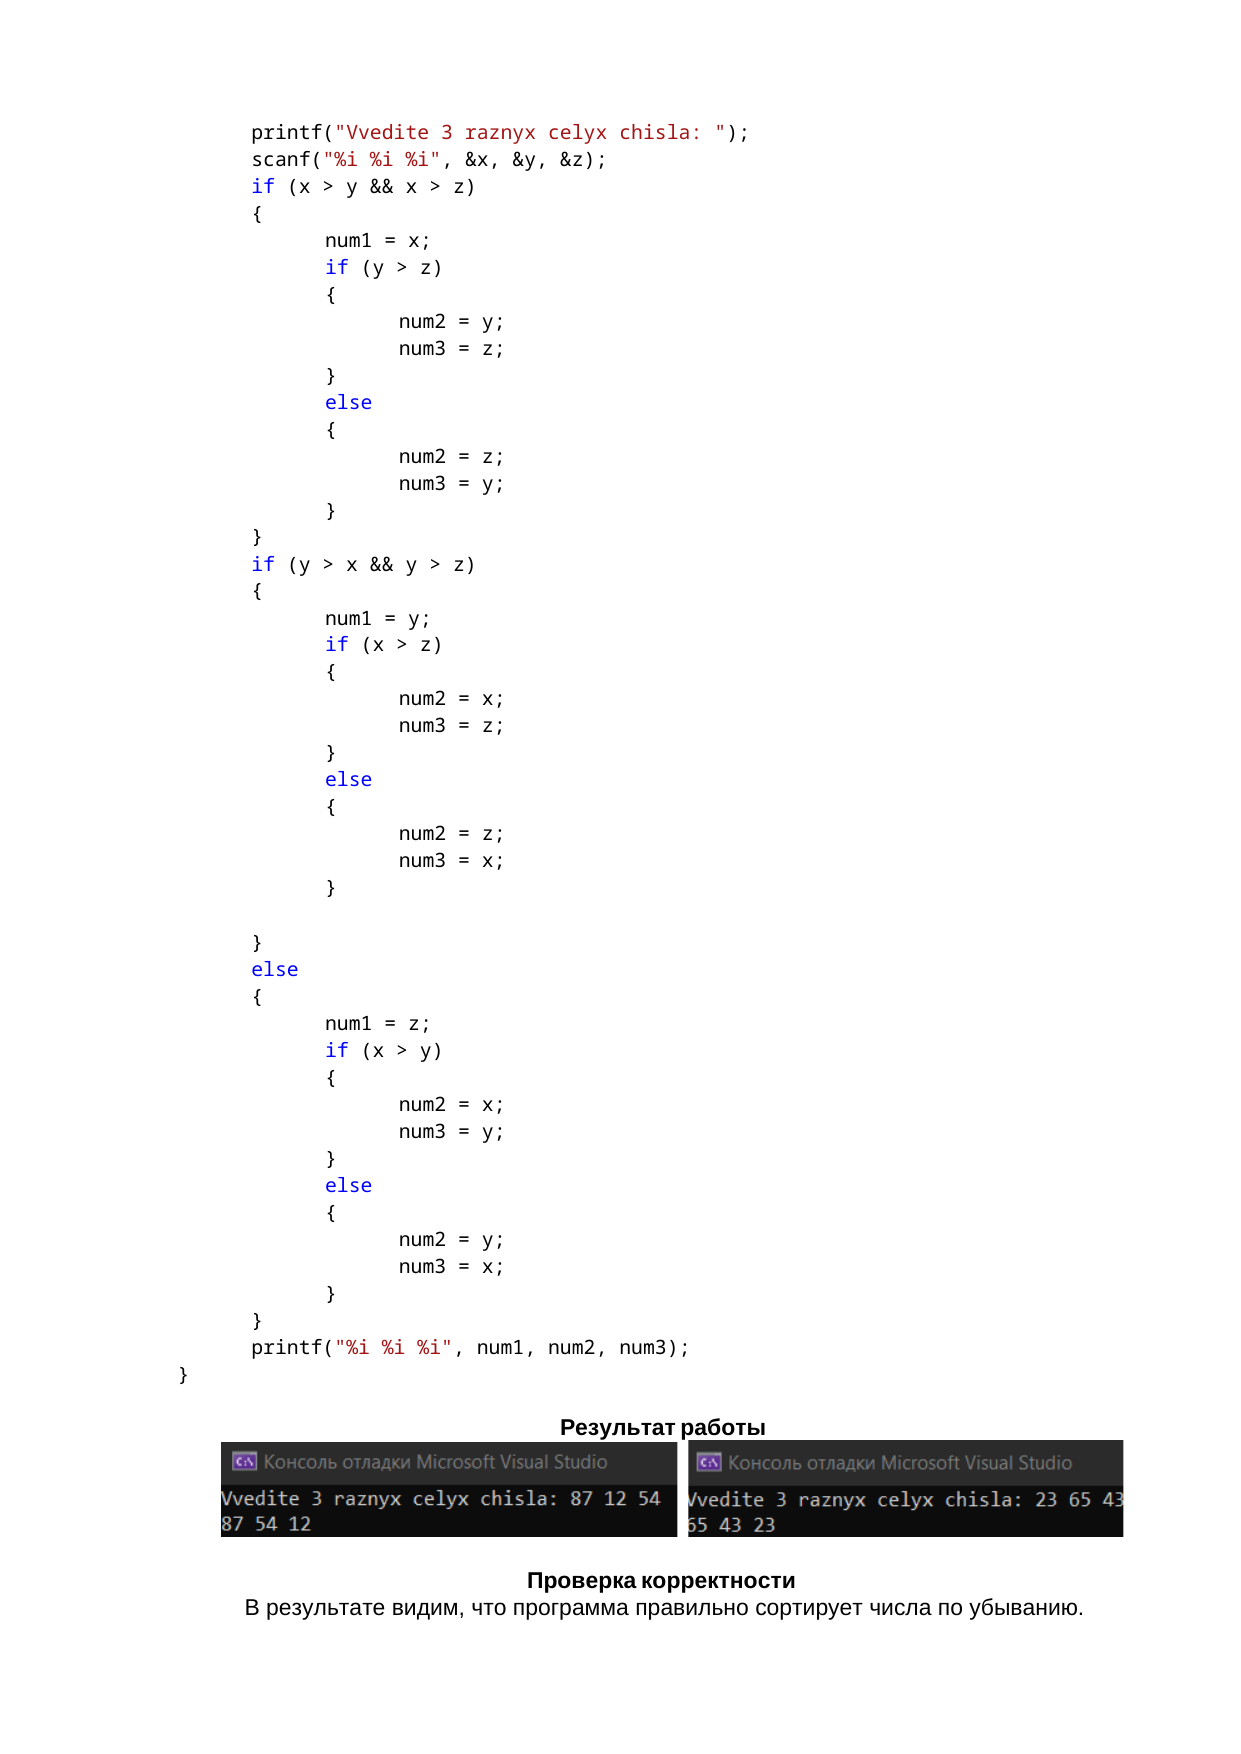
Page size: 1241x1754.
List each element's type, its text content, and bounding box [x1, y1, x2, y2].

text if (x > y && x > z) [177, 172, 1152, 199]
text else [177, 766, 1152, 793]
text } [177, 1279, 1152, 1306]
text num2 = y; [177, 1225, 1152, 1252]
text Результат работы [187, 1413, 1152, 1440]
text { [177, 1063, 1152, 1090]
picture [221, 1442, 678, 1537]
text if (x > y) [177, 1036, 1152, 1063]
text { [177, 1198, 1152, 1225]
text num1 = z; [177, 1009, 1152, 1036]
text } [177, 873, 1152, 901]
text else [177, 388, 1152, 415]
text { [177, 658, 1152, 685]
text { [177, 415, 1152, 442]
text num1 = x; [177, 226, 1152, 253]
text num2 = y; [177, 307, 1152, 334]
text num2 = x; [177, 685, 1152, 712]
text В результате видим, что программа правильно сортирует числа по убыванию. [177, 1594, 1152, 1620]
text { [177, 280, 1152, 307]
text } [177, 1144, 1152, 1171]
text if (y > z) [177, 253, 1152, 280]
text } [177, 361, 1152, 388]
text num3 = y; [177, 469, 1152, 496]
text { [177, 793, 1152, 819]
text if (y > x && y > z) [177, 550, 1152, 577]
text num1 = y; [177, 604, 1152, 631]
text } [177, 1306, 1152, 1333]
text scanf("%i %i %i", &x, &y, &z); [177, 145, 1152, 172]
text } [177, 523, 1152, 550]
text } [177, 1360, 1152, 1387]
text num3 = x; [177, 1252, 1152, 1279]
text } [177, 739, 1152, 766]
text num2 = x; [177, 1090, 1152, 1117]
text { [177, 577, 1152, 604]
text else [177, 956, 1152, 982]
text Проверка корректности [177, 1567, 1152, 1594]
text printf("%i %i %i", num1, num2, num3); [177, 1333, 1152, 1360]
text printf("Vvedite 3 raznyx celyx chisla: "); [177, 118, 1152, 145]
text num2 = z; [177, 442, 1152, 469]
text } [177, 928, 1152, 956]
text } [177, 496, 1152, 523]
text { [177, 982, 1152, 1009]
text num2 = z; [177, 819, 1152, 847]
text num3 = z; [177, 712, 1152, 739]
text if (x > z) [177, 631, 1152, 658]
text num3 = x; [177, 847, 1152, 873]
text num3 = y; [177, 1117, 1152, 1144]
text num3 = z; [177, 334, 1152, 361]
picture [688, 1440, 1124, 1537]
text else [177, 1171, 1152, 1198]
text { [177, 199, 1152, 226]
